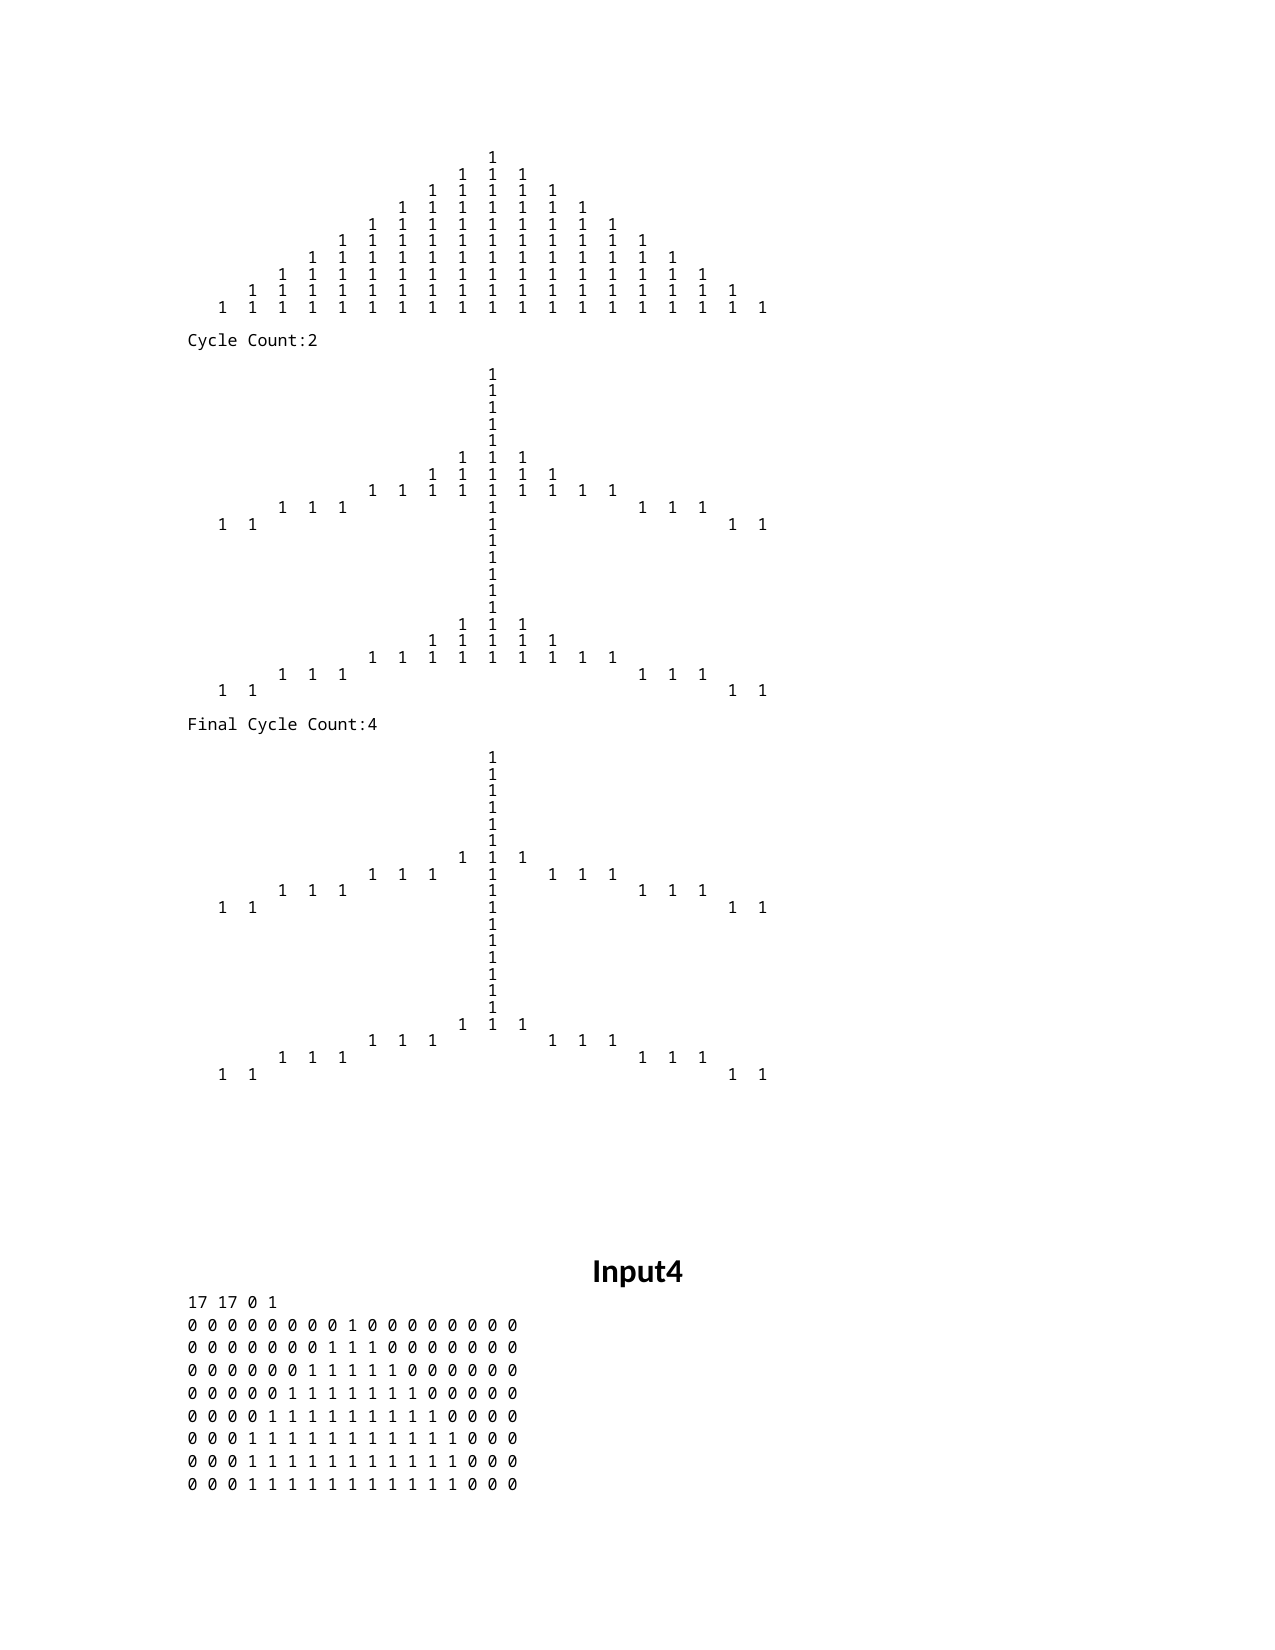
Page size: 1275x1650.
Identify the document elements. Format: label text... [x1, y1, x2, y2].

text 1 1 1 [187, 167, 1087, 183]
text 1 1 1 1 1 [187, 900, 1087, 917]
text 1 1 1 1 1 1 1 1 1 1 1 1 1 1 1 1 1 [187, 283, 1087, 300]
text 1 [187, 567, 1087, 583]
text 1 [187, 400, 1087, 417]
text 1 1 1 1 1 [187, 467, 1087, 483]
text 1 1 1 1 1 1 1 1 1 1 1 1 1 1 1 1 1 1 1 [187, 300, 1087, 317]
text 0 0 0 0 0 0 0 0 1 0 0 0 0 0 0 0 0 [187, 1313, 1087, 1336]
text 1 [187, 600, 1087, 617]
text 0 0 0 0 0 1 1 1 1 1 1 1 0 0 0 0 0 [187, 1382, 1087, 1404]
text 1 [187, 1000, 1087, 1017]
text 1 1 1 1 [187, 1067, 1087, 1083]
text Cycle Count:2 [187, 333, 1087, 350]
text 1 1 1 [187, 850, 1087, 867]
text 1 [187, 583, 1087, 600]
text 1 1 1 1 1 1 1 [187, 500, 1087, 517]
text 1 1 1 1 1 1 1 [187, 883, 1087, 900]
text 0 0 0 0 0 0 1 1 1 1 1 0 0 0 0 0 0 [187, 1359, 1087, 1382]
text 1 [187, 150, 1087, 167]
text 0 0 0 1 1 1 1 1 1 1 1 1 1 1 0 0 0 [187, 1450, 1087, 1472]
text 0 0 0 0 0 0 0 1 1 1 0 0 0 0 0 0 0 [187, 1336, 1087, 1359]
text 1 1 1 1 1 1 1 1 1 [187, 483, 1087, 500]
text Final Cycle Count:4 [187, 717, 1087, 733]
text 0 0 0 1 1 1 1 1 1 1 1 1 1 1 0 0 0 [187, 1427, 1087, 1450]
text 1 [187, 783, 1087, 800]
text 1 1 1 1 1 1 [187, 667, 1087, 683]
text 1 [187, 550, 1087, 567]
text 1 [187, 367, 1087, 383]
text 1 [187, 383, 1087, 400]
text 0 0 0 0 1 1 1 1 1 1 1 1 1 0 0 0 0 [187, 1404, 1087, 1427]
text 1 1 1 1 1 [187, 183, 1087, 200]
text 1 [187, 933, 1087, 950]
text 1 [187, 917, 1087, 933]
text 1 [187, 533, 1087, 550]
text 1 1 1 1 1 [187, 517, 1087, 533]
text 1 [187, 750, 1087, 767]
text 17 17 0 1 [187, 1291, 1087, 1313]
text 1 1 1 1 1 1 1 1 1 1 1 [187, 233, 1087, 250]
text 1 1 1 1 1 1 1 1 1 1 1 1 1 [187, 250, 1087, 267]
text 1 1 1 [187, 1017, 1087, 1033]
text 1 [187, 767, 1087, 783]
text 1 1 1 [187, 450, 1087, 467]
text 1 [187, 800, 1087, 817]
text 1 [187, 983, 1087, 1000]
text 1 1 1 1 [187, 683, 1087, 700]
text 1 1 1 1 1 1 1 [187, 867, 1087, 883]
text 1 1 1 1 1 1 1 1 1 1 1 1 1 1 1 [187, 267, 1087, 283]
text 1 [187, 950, 1087, 967]
text Input4 [187, 1250, 1087, 1291]
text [187, 1472, 1087, 1495]
text 1 1 1 1 1 1 1 1 1 [187, 217, 1087, 233]
text 1 [187, 417, 1087, 433]
text 1 [187, 433, 1087, 450]
text 1 1 1 [187, 617, 1087, 633]
text 1 [187, 833, 1087, 850]
text 1 [187, 967, 1087, 983]
text 1 1 1 1 1 1 [187, 1033, 1087, 1050]
text 1 1 1 1 1 1 1 1 1 [187, 650, 1087, 667]
text 1 1 1 1 1 [187, 633, 1087, 650]
text 1 1 1 1 1 1 1 [187, 200, 1087, 217]
text 1 [187, 817, 1087, 833]
text 1 1 1 1 1 1 [187, 1050, 1087, 1067]
